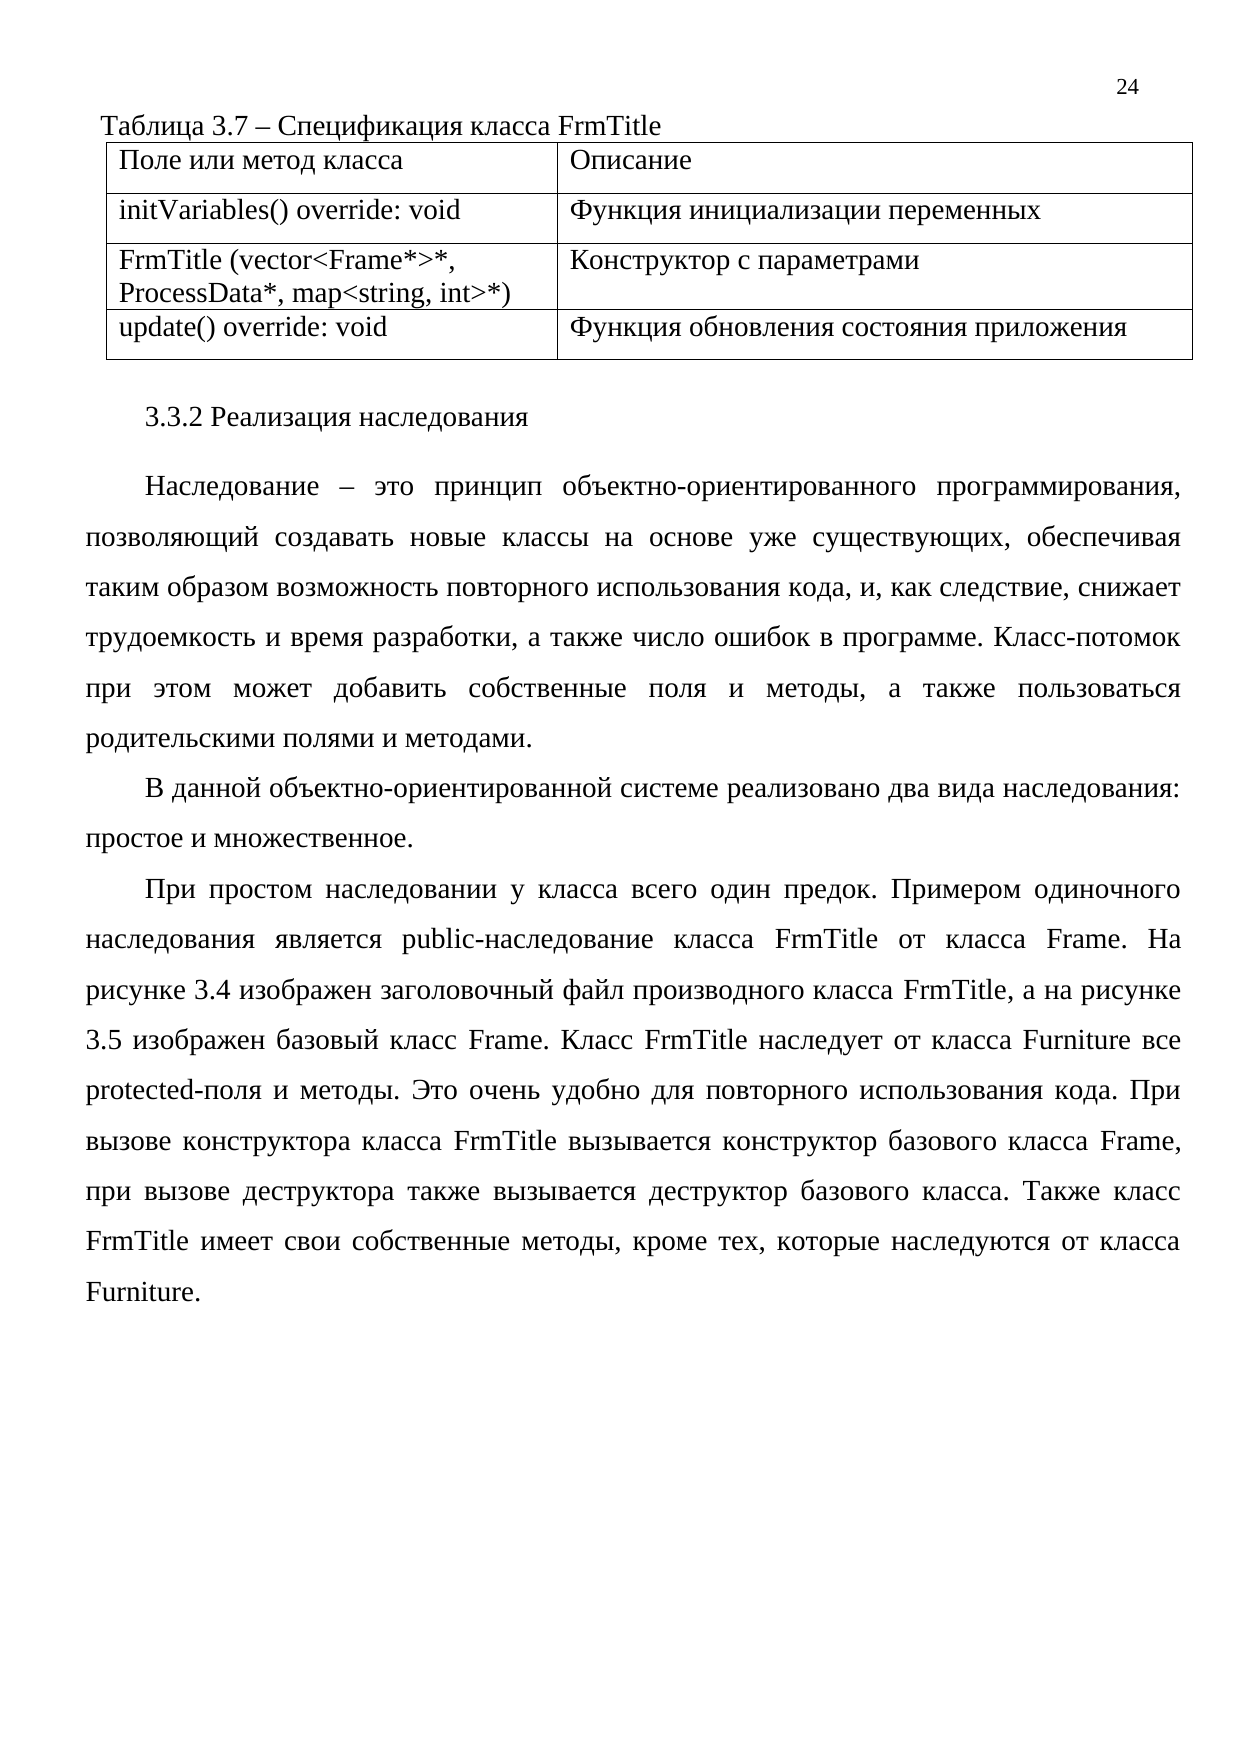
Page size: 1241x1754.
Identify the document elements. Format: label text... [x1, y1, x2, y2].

table_cell update() override: void [107, 310, 557, 359]
text В данной объектно-ориентированной системе реализовано два вида наследования: простое и множественное. [85, 770, 1182, 854]
table_cell initVariables() override: void [107, 194, 557, 242]
text Наследование – это принцип объектно-ориентированного программирования, позволяющий создавать новые классы на основе уже существующих, обеспечивая таким образом возможность повторного использования кода, и, как следствие, снижает трудоемкость и время разработки, а также число ошибок в программе. Класс-потомок при этом может добавить собственные поля и методы, а также пользоваться родительскими полями и методами. [85, 468, 1182, 753]
text При простом наследовании у класса всего один предок. Примером одиночного наследования является public-наследование класса FrmTitle от класса Frame. На рисунке 3.4 изображен заголовочный файл производного класса FrmTitle, а на рисунке 3.5 изображен базовый класс Frame. Класс FrmTitle наследует от класса Furniture все protected-поля и методы. Это очень удобно для повторного использования кода. При вызове конструктора класса FrmTitle вызывается конструктор базового класса Frame, при вызове деструктора также вызывается деструктор базового класса. Также класс FrmTitle имеет свои собственные методы, кроме тех, которые наследуются от класса Furniture. [85, 871, 1182, 1307]
table_header Описание [558, 143, 1192, 192]
subtitle 3.3.2 Реализация наследования [85, 399, 1211, 432]
text Таблица 3.7 – Спецификация класса FrmTitle [100, 108, 1211, 142]
table_header Поле или метод класса [107, 143, 557, 192]
table_cell FrmTitle (vector<Frame*>*, ProcessData*, map<string, int>*) [107, 244, 557, 309]
table_cell Функция обновления состояния приложения [558, 310, 1192, 359]
table_cell Конструктор с параметрами [558, 244, 1192, 309]
table_cell Функция инициализации переменных [558, 194, 1192, 242]
